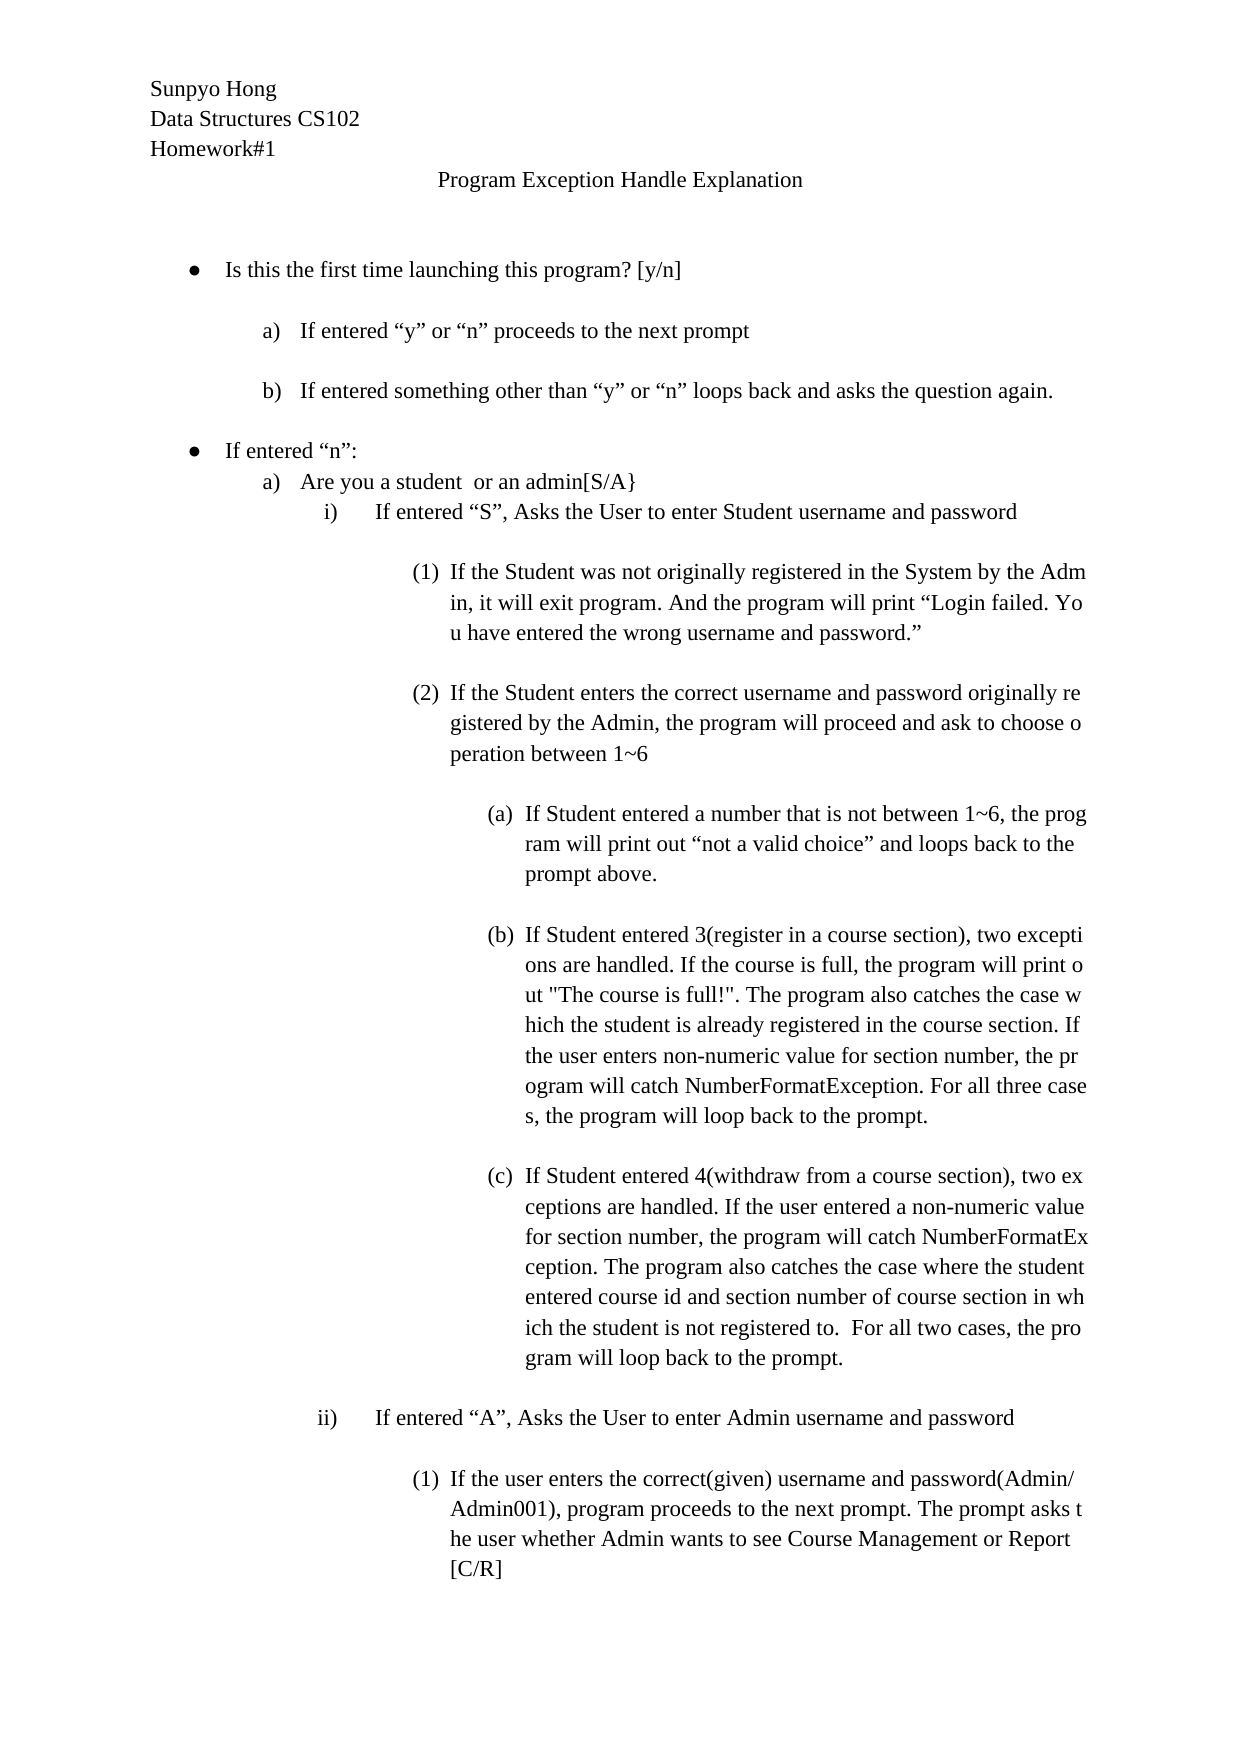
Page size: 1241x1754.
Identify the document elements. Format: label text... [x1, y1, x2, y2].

list If entered “n”: [187, 437, 1090, 464]
list If entered “A”, Asks the User to enter Admin username and password [337, 1404, 1090, 1431]
list Are you a student or an admin[S/A} [262, 468, 1090, 494]
list If Student entered 3(register in a course section), two exceptions are handled. If the course is full, the program will print out "The course is full!". The program also catches the case which the student is already registered in the course section. If the user enters non-numeric value for section number, the program will catch NumberFormatException. For all three cases, the program will loop back to the prompt. [487, 921, 1090, 1128]
list If the user enters the correct(given) username and password(Admin/Admin001), program proceeds to the next prompt. The prompt asks the user whether Admin wants to see Course Management or Report[C/R] [412, 1464, 1090, 1582]
list If the Student was not originally registered in the System by the Admin, it will exit program. And the program will print “Login failed. You have entered the wrong username and password.” [412, 558, 1090, 645]
text Program Exception Handle Explanation [150, 166, 1090, 192]
list If entered something other than “y” or “n” loops back and asks the question again. [262, 377, 1090, 403]
list If the Student enters the correct username and password originally registered by the Admin, the program will proceed and ask to choose operation between 1~6 [412, 679, 1090, 766]
list If entered “y” or “n” proceeds to the next prompt [262, 317, 1090, 343]
list If Student entered a number that is not between 1~6, the program will print out “not a valid choice” and loops back to the prompt above. [487, 800, 1090, 887]
list Is this the first time launching this program? [y/n] [187, 256, 1090, 283]
list If Student entered 4(withdraw from a course section), two exceptions are handled. If the user entered a non-numeric value for section number, the program will catch NumberFormatException. The program also catches the case where the student entered course id and section number of course section in which the student is not registered to. For all two cases, the program will loop back to the prompt. [487, 1162, 1090, 1370]
list If entered “S”, Asks the User to enter Student username and password [337, 498, 1090, 524]
